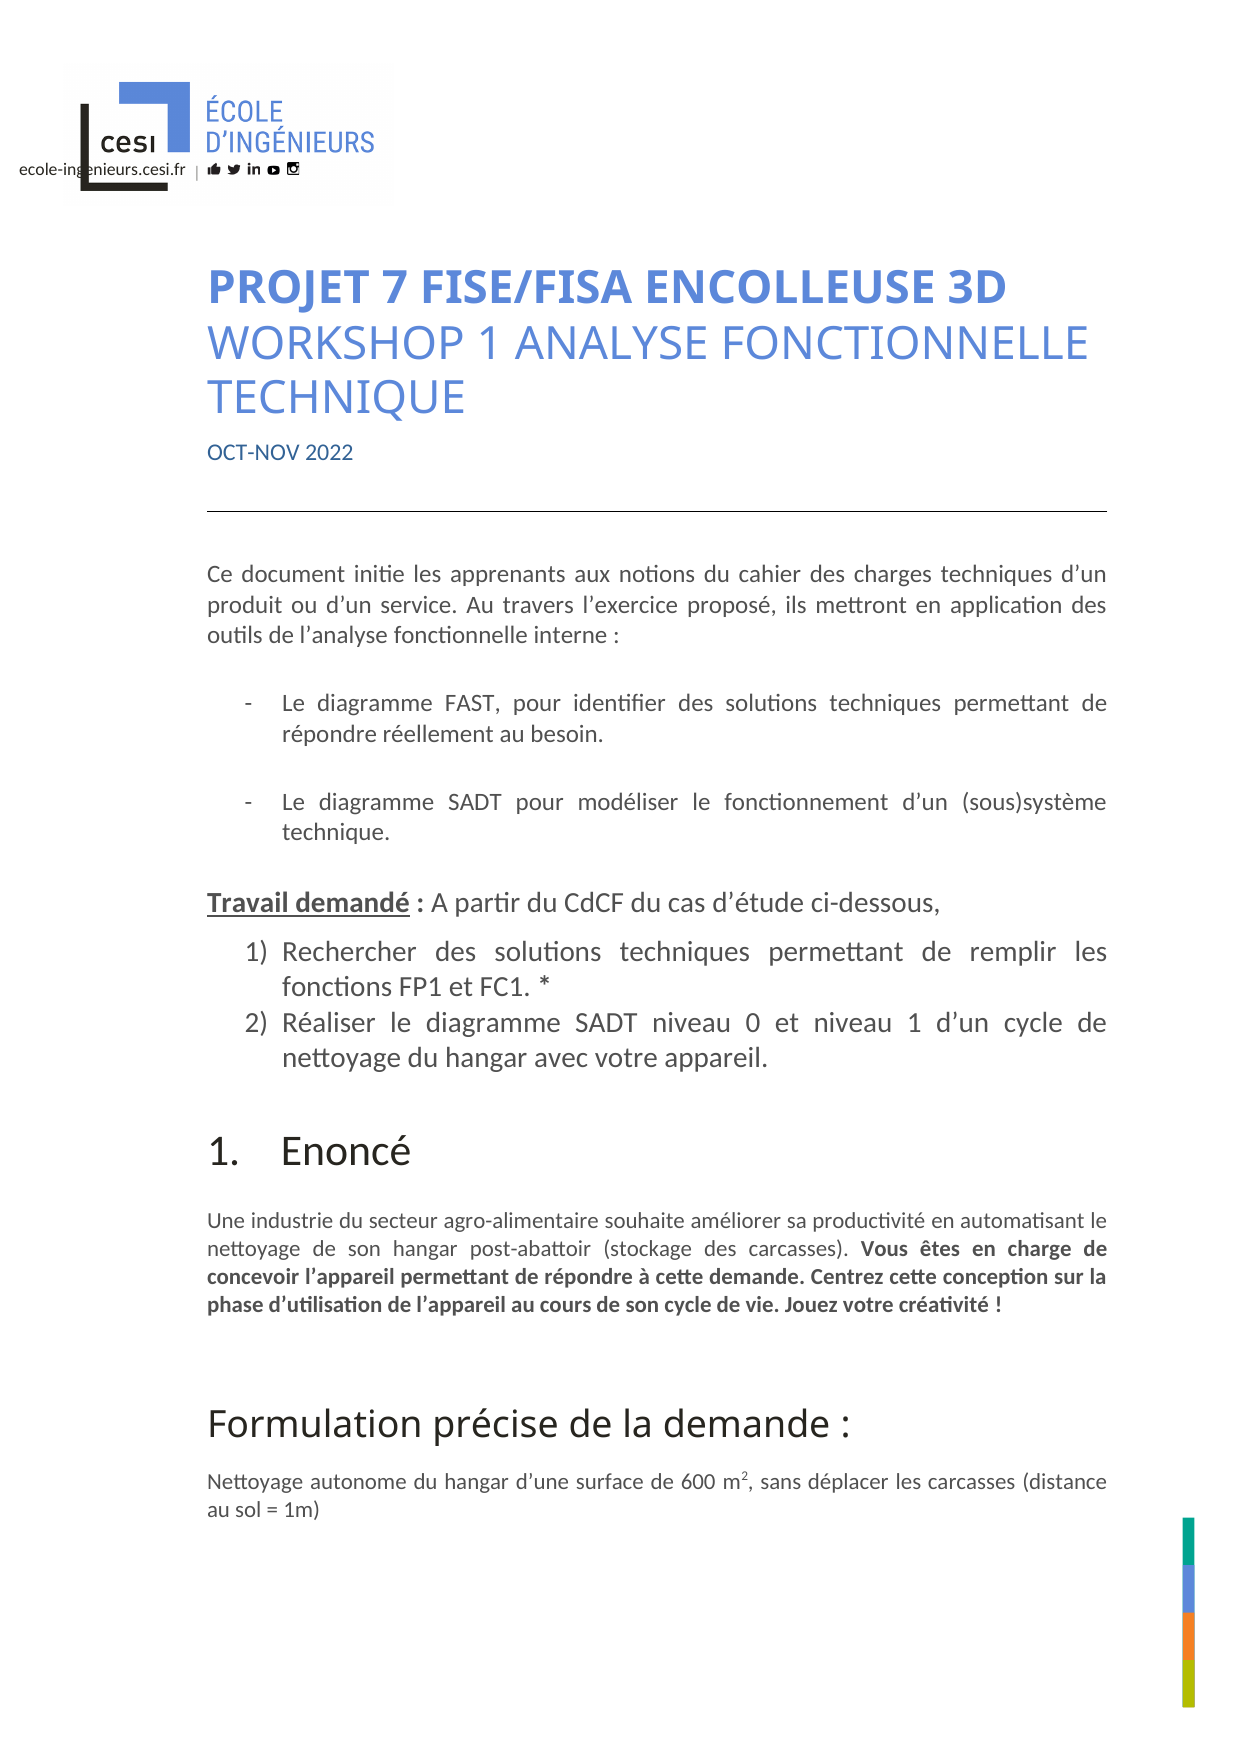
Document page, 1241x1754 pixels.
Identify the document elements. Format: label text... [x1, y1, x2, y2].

subtitle Formulation précise de la demande : [207, 1401, 1107, 1447]
subtitle Enoncé [207, 1127, 1107, 1175]
text OCT-NOV 2022 [207, 439, 1107, 511]
list Réaliser le diagramme SADT niveau 0 et niveau 1 d’un cycle de nettoyage du hangar avec votre appareil. [244, 1004, 1107, 1075]
text Ce document initie les apprenants aux notions du cahier des charges techniques d’un produit ou d’un service. Au travers l’exercice proposé, ils mettront en application des outils de l’analyse fonctionnelle interne : [207, 558, 1107, 650]
list Le diagramme FAST, pour identifier des solutions techniques permettant de répondre réellement au besoin. [244, 687, 1107, 748]
text Travail demandé : A partir du CdCF du cas d’étude ci-dessous, [207, 884, 1107, 920]
text Une industrie du secteur agro-alimentaire souhaite améliorer sa productivité en automatisant le nettoyage de son hangar post-abattoir (stockage des carcasses). Vous êtes en charge de concevoir l’appareil permettant de répondre à cette demande. Centrez cette conception sur la phase d’utilisation de l’appareil au cours de son cycle de vie. Jouez votre créativité ! [207, 1206, 1107, 1318]
list Rechercher des solutions techniques permettant de remplir les fonctions FP1 et FC1. * [244, 933, 1107, 1004]
list Le diagramme SADT pour modéliser le fonctionnement d’un (sous)système technique. [244, 786, 1107, 847]
text Nettoyage autonome du hangar d’une surface de 600 m2, sans déplacer les carcasses (distance au sol = 1m) [207, 1467, 1107, 1523]
picture [63, 63, 394, 206]
text workshop 1 analyse fonctionnelle TECHNIQUE [207, 314, 1107, 427]
text projet 7 FISE/FISA encolleuse 3d [207, 258, 1107, 314]
